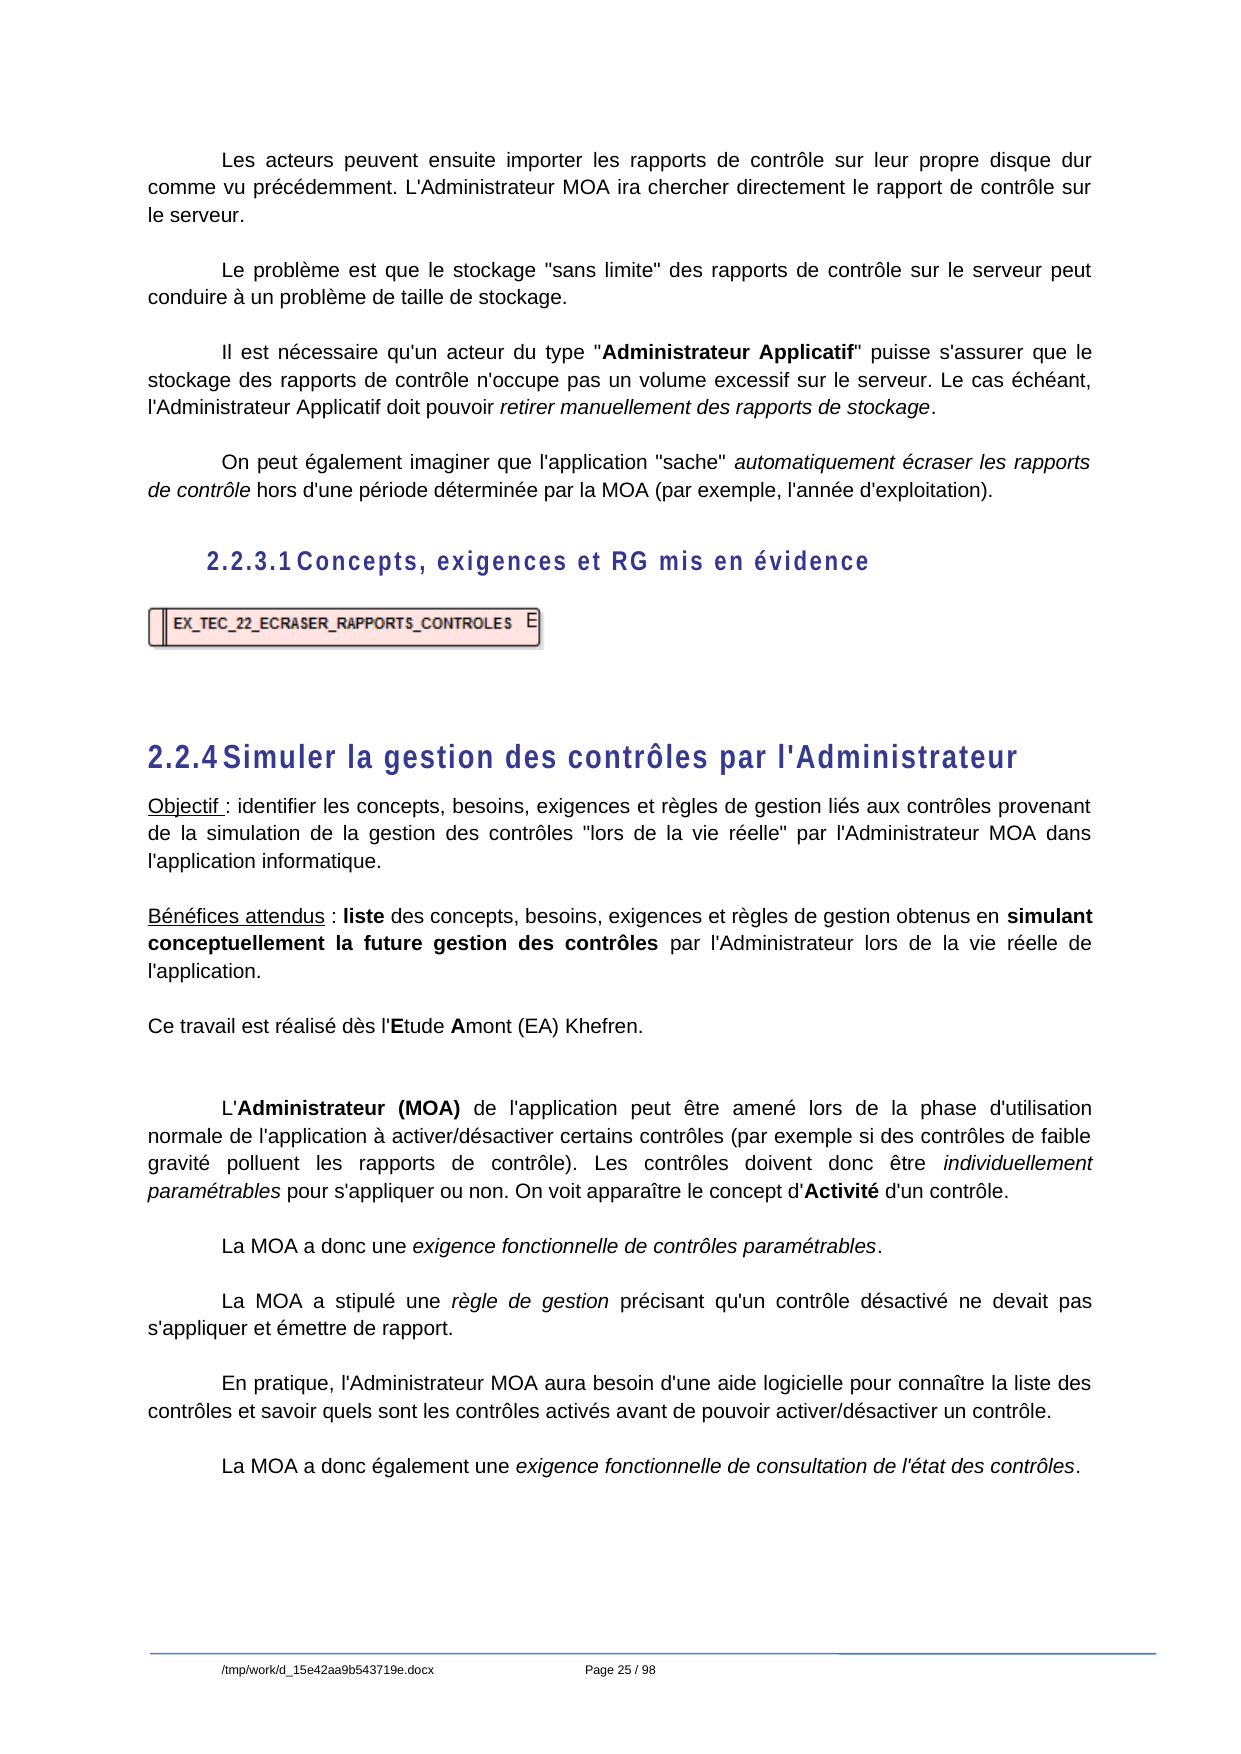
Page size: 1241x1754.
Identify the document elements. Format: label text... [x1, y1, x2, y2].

text La MOA a donc une exigence fonctionnelle de contrôles paramétrables. [148, 1234, 1093, 1258]
text En pratique, l'Administrateur MOA aura besoin d'une aide logicielle pour connaître la liste des contrôles et savoir quels sont les contrôles activés avant de pouvoir activer/désactiver un contrôle. [148, 1371, 1093, 1423]
text On peut également imaginer que l'application "sache" automatiquement écraser les rapports de contrôle hors d'une période déterminée par la MOA (par exemple, l'année d'exploitation). [148, 450, 1093, 502]
text L'Administrateur (MOA) de l'application peut être amené lors de la phase d'utilisation normale de l'application à activer/désactiver certains contrôles (par exemple si des contrôles de faible gravité polluent les rapports de contrôle). Les contrôles doivent donc être individuellement paramétrables pour s'appliquer ou non. On voit apparaître le concept d'Activité d'un contrôle. [148, 1096, 1093, 1203]
picture [147, 605, 545, 650]
text Il est nécessaire qu'un acteur du type "Administrateur Applicatif" puisse s'assurer que le stockage des rapports de contrôle n'occupe pas un volume excessif sur le serveur. Le cas échéant, l'Administrateur Applicatif doit pouvoir retirer manuellement des rapports de stockage. [148, 340, 1093, 419]
text Objectif : identifier les concepts, besoins, exigences et règles de gestion liés aux contrôles provenant de la simulation de la gestion des contrôles "lors de la vie réelle" par l'Administrateur MOA dans l'application informatique. [148, 794, 1093, 873]
subtitle Concepts, exigences et RG mis en évidence [207, 545, 1093, 576]
text Les acteurs peuvent ensuite importer les rapports de contrôle sur leur propre disque dur comme vu précédemment. L'Administrateur MOA ira chercher directement le rapport de contrôle sur le serveur. [148, 148, 1093, 227]
text La MOA a donc également une exigence fonctionnelle de consultation de l'état des contrôles. [148, 1454, 1093, 1478]
text La MOA a stipulé une règle de gestion précisant qu'un contrôle désactivé ne devait pas s'appliquer et émettre de rapport. [148, 1289, 1093, 1340]
text Le problème est que le stockage "sans limite" des rapports de contrôle sur le serveur peut conduire à un problème de taille de stockage. [148, 258, 1093, 309]
text Bénéfices attendus : liste des concepts, besoins, exigences et règles de gestion obtenus en simulant conceptuellement la future gestion des contrôles par l'Administrateur lors de la vie réelle de l'application. [148, 904, 1093, 983]
text Ce travail est réalisé dès l'Etude Amont (EA) Khefren. [148, 1014, 1093, 1038]
subtitle Simuler la gestion des contrôles par l'Administrateur [148, 737, 1093, 775]
